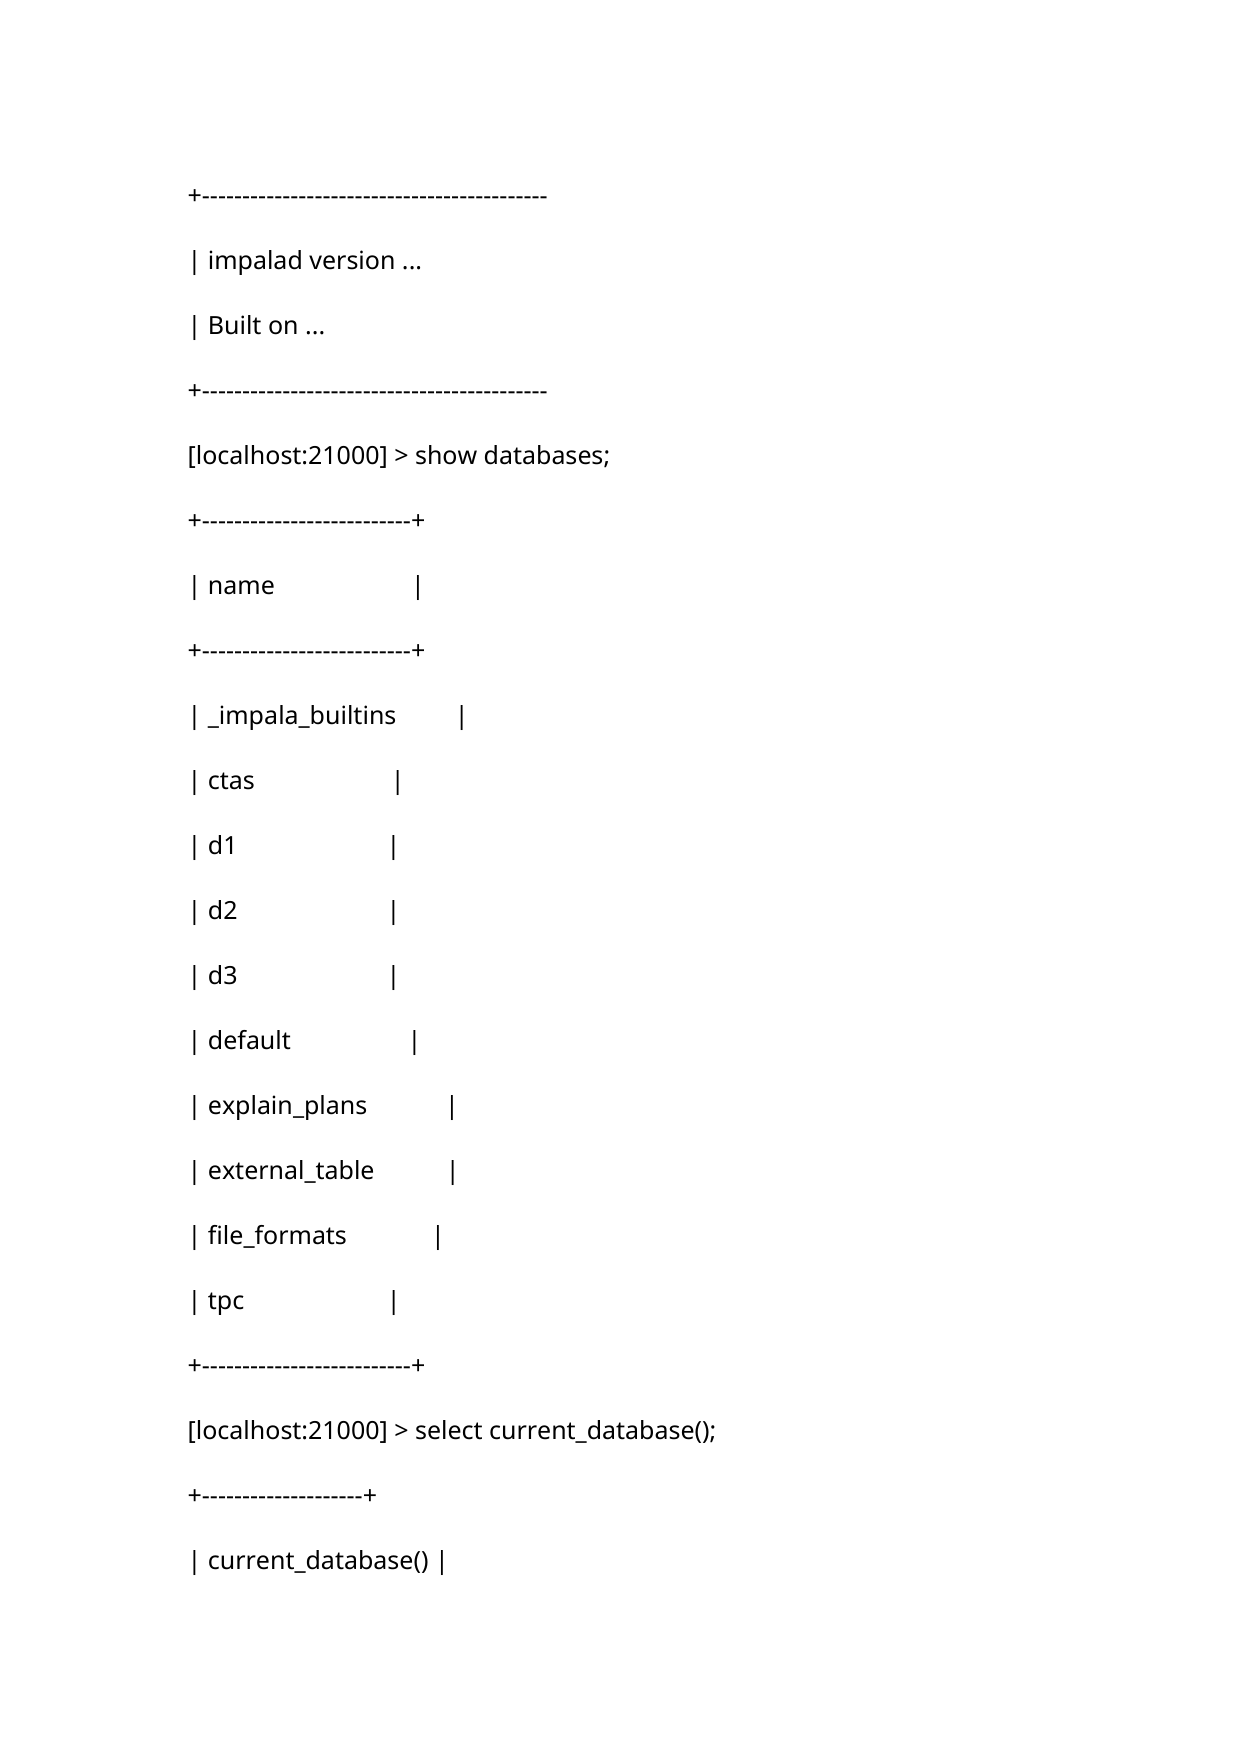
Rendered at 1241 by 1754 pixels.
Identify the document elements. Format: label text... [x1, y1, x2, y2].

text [187, 357, 1053, 422]
text | impalad version ... [187, 227, 1053, 292]
text | file_formats | [187, 1202, 1053, 1267]
text +--------------------------+ [187, 1332, 1053, 1397]
text | d2 | [187, 877, 1053, 942]
text | tpc | [187, 1267, 1053, 1332]
text | default | [187, 1007, 1053, 1072]
text | explain_plans | [187, 1072, 1053, 1137]
text +--------------------------+ [187, 617, 1053, 682]
text +--------------------------+ [187, 487, 1053, 552]
text | ctas | [187, 747, 1053, 812]
text | d1 | [187, 812, 1053, 877]
text | d3 | [187, 942, 1053, 1007]
text | external_table | [187, 1137, 1053, 1202]
text | Built on ... [187, 292, 1053, 357]
text | name | [187, 552, 1053, 617]
text [localhost:21000] > show databases; [187, 422, 1053, 487]
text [187, 162, 1053, 227]
text | _impala_builtins | [187, 682, 1053, 747]
text | current_database() | [187, 1527, 1053, 1592]
text [localhost:21000] > select current_database(); [187, 1397, 1053, 1462]
text +--------------------+ [187, 1462, 1053, 1527]
